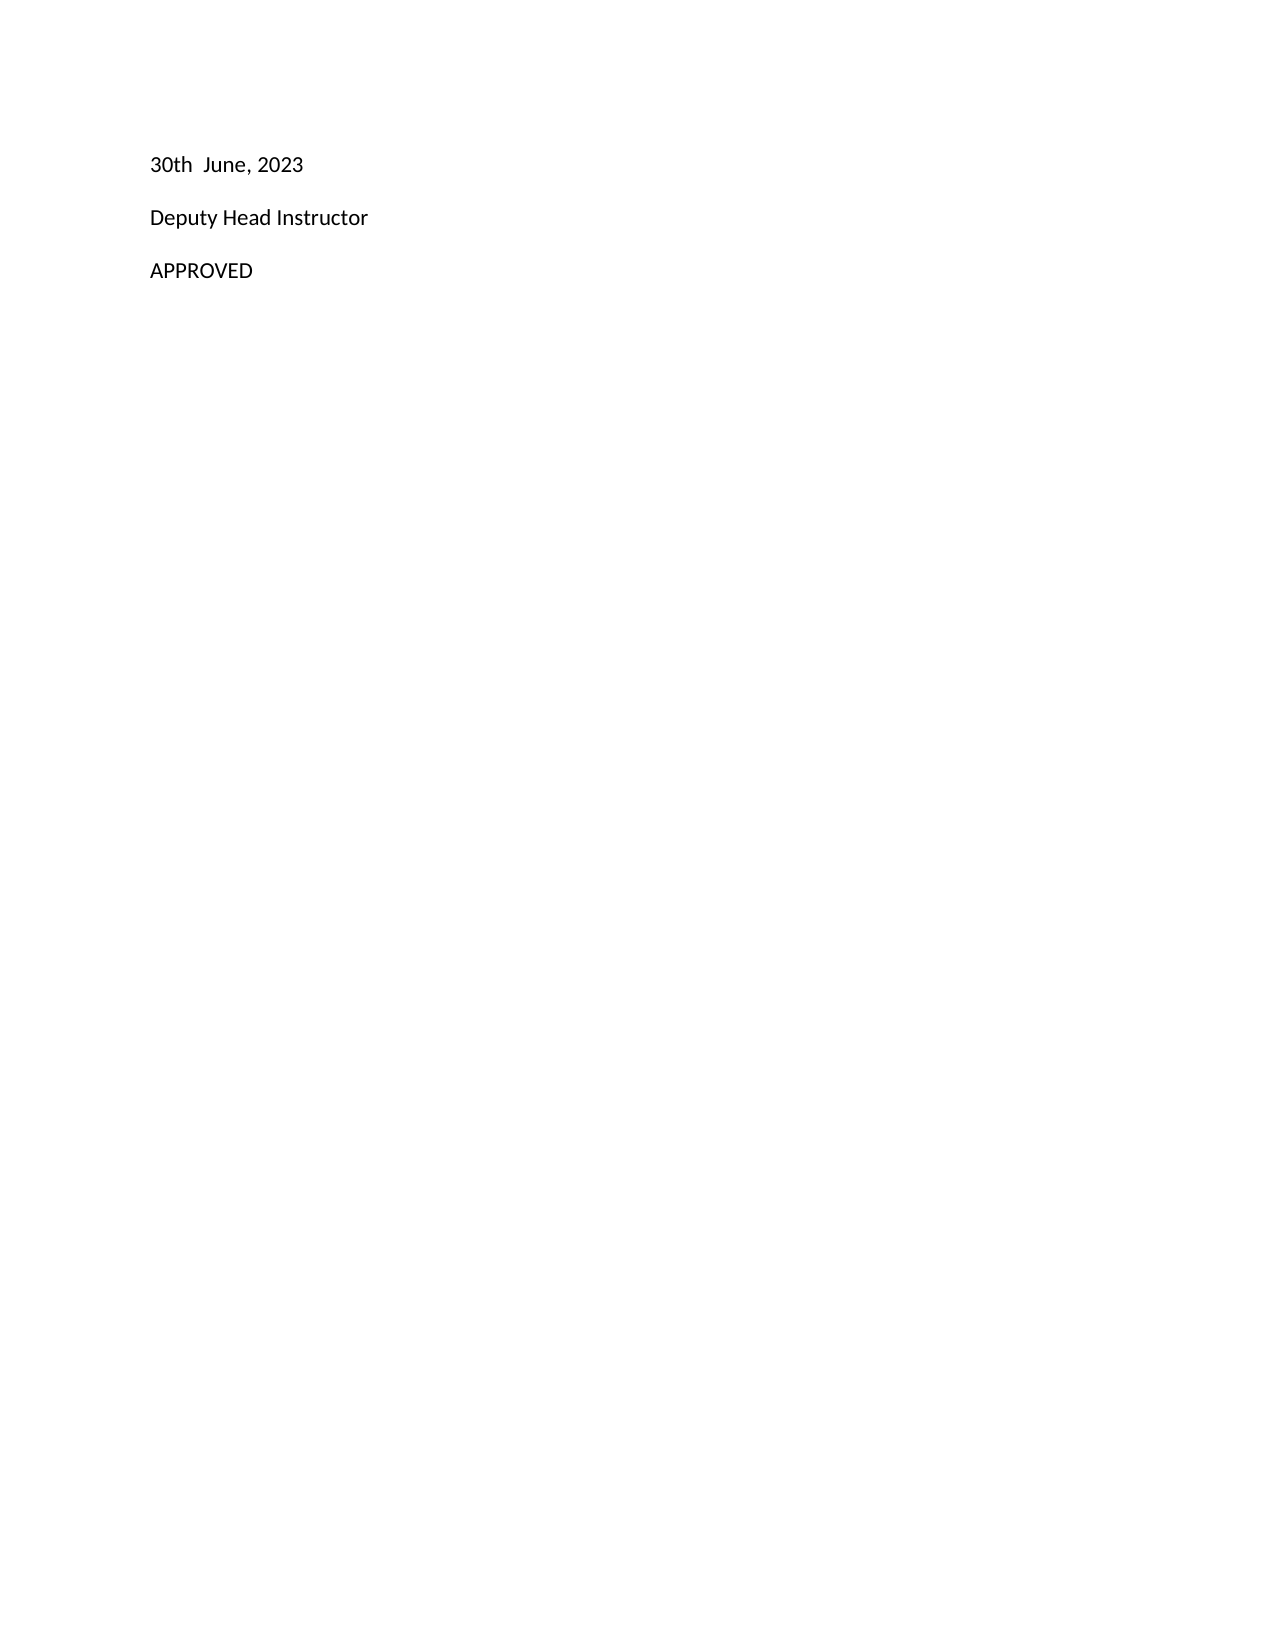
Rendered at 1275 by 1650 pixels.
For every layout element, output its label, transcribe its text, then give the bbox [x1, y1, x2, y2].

text Deputy Head Instructor [150, 203, 1125, 231]
text 30th June, 2023 [150, 150, 1125, 178]
text APPROVED [150, 256, 1125, 284]
